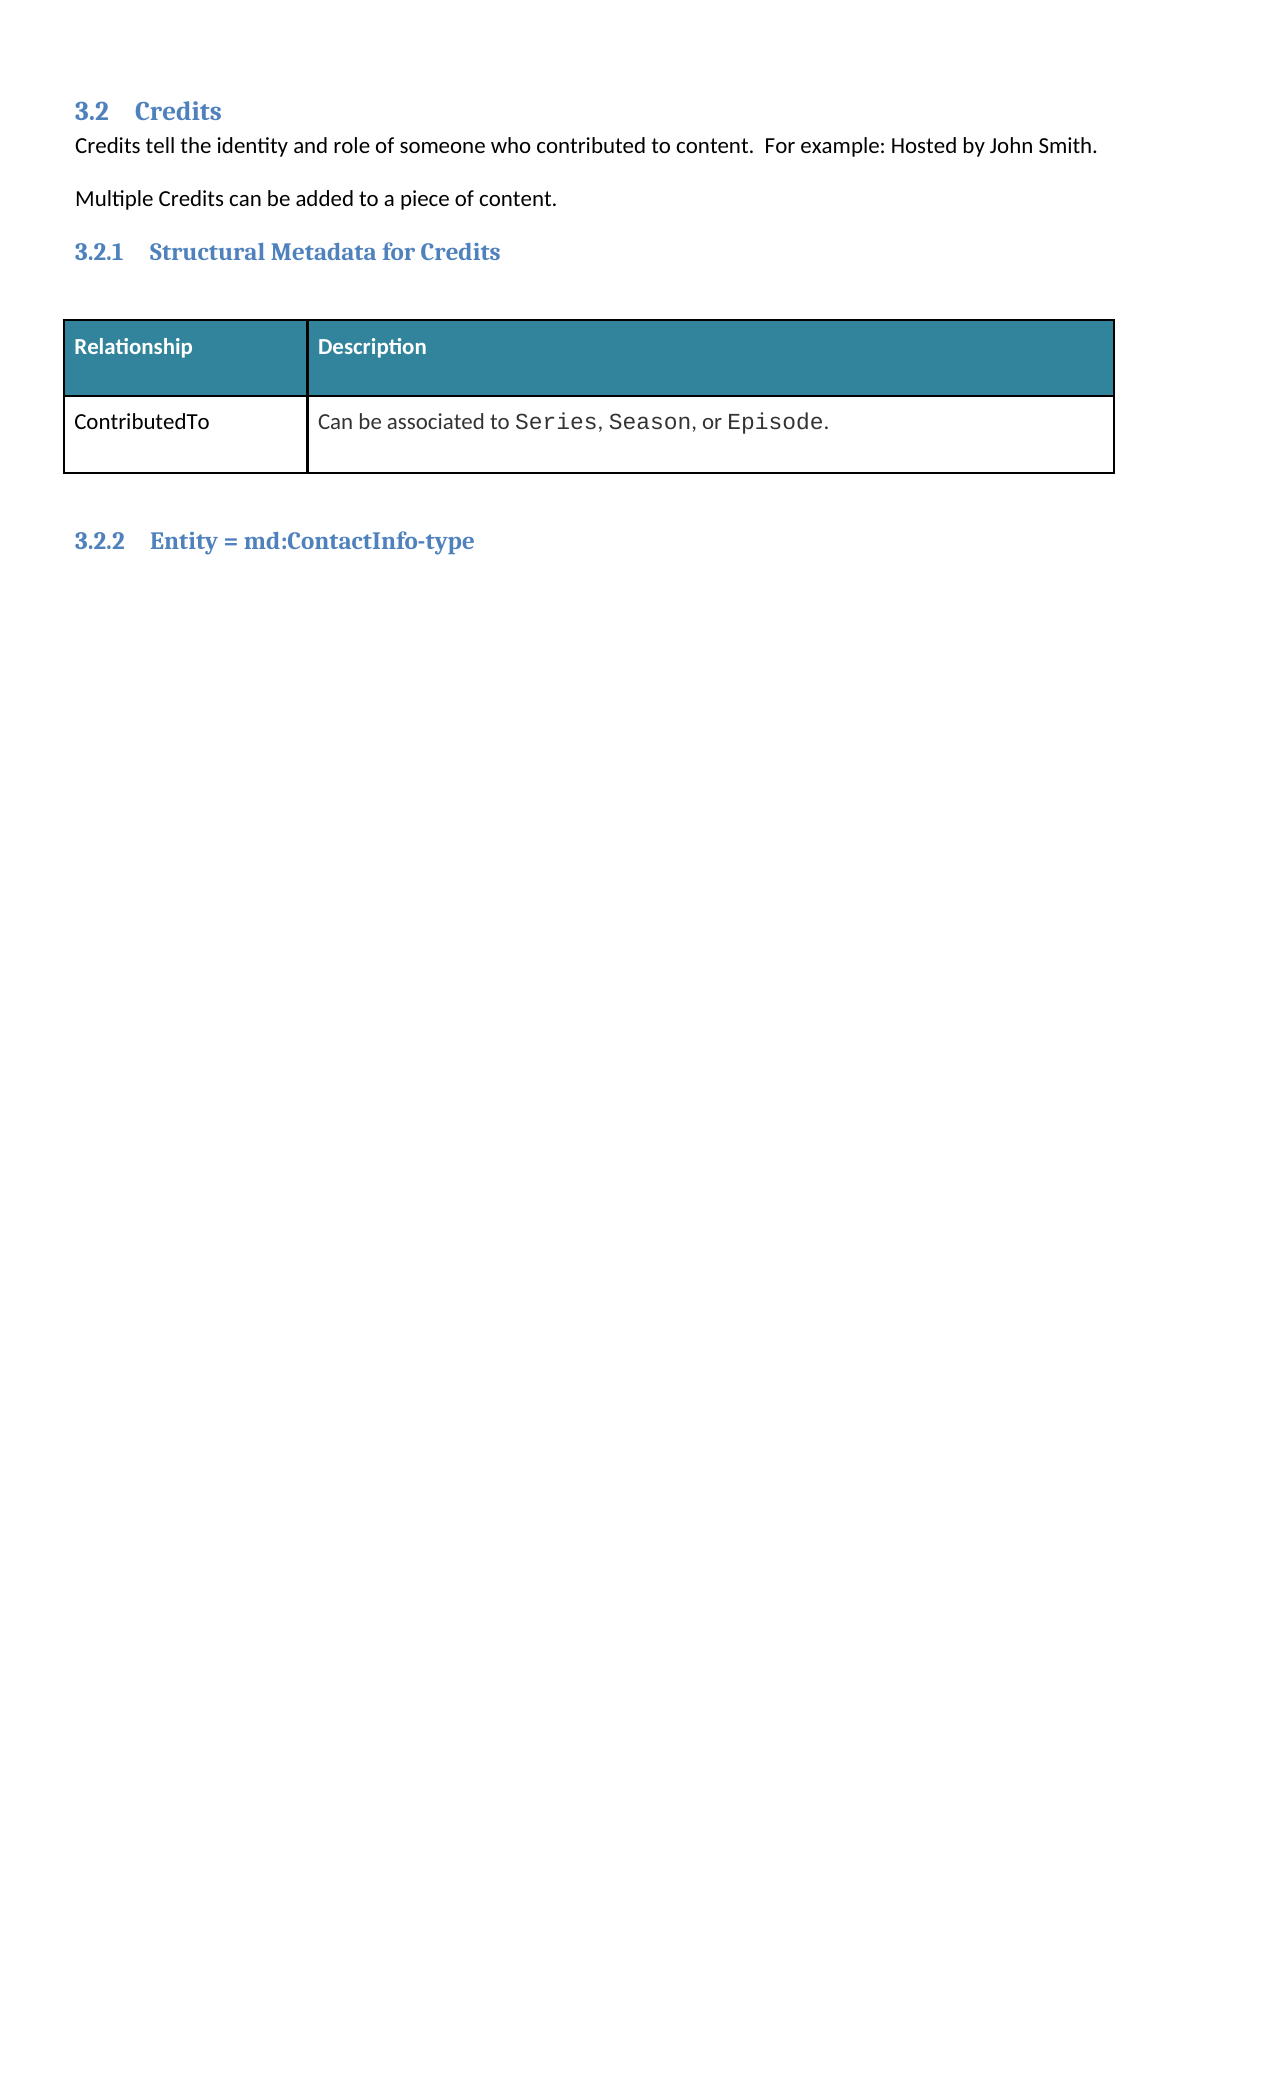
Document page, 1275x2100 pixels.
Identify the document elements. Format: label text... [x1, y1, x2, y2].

table_cell Can be associated to Series, Season, or Episode. [309, 397, 1113, 472]
subtitle Entity = md:ContactInfo-type [75, 527, 1200, 556]
subtitle Credits [75, 96, 1200, 127]
text Credits tell the identity and role of someone who contributed to content. For example: Hosted by John Smith. [75, 132, 1200, 159]
table_cell ContributedTo [65, 397, 306, 472]
text Multiple Credits can be added to a piece of content. [75, 184, 1200, 213]
table_header Relationship [65, 321, 306, 395]
table_header Description [309, 321, 1113, 395]
subtitle Structural Metadata for Credits [75, 238, 1200, 266]
